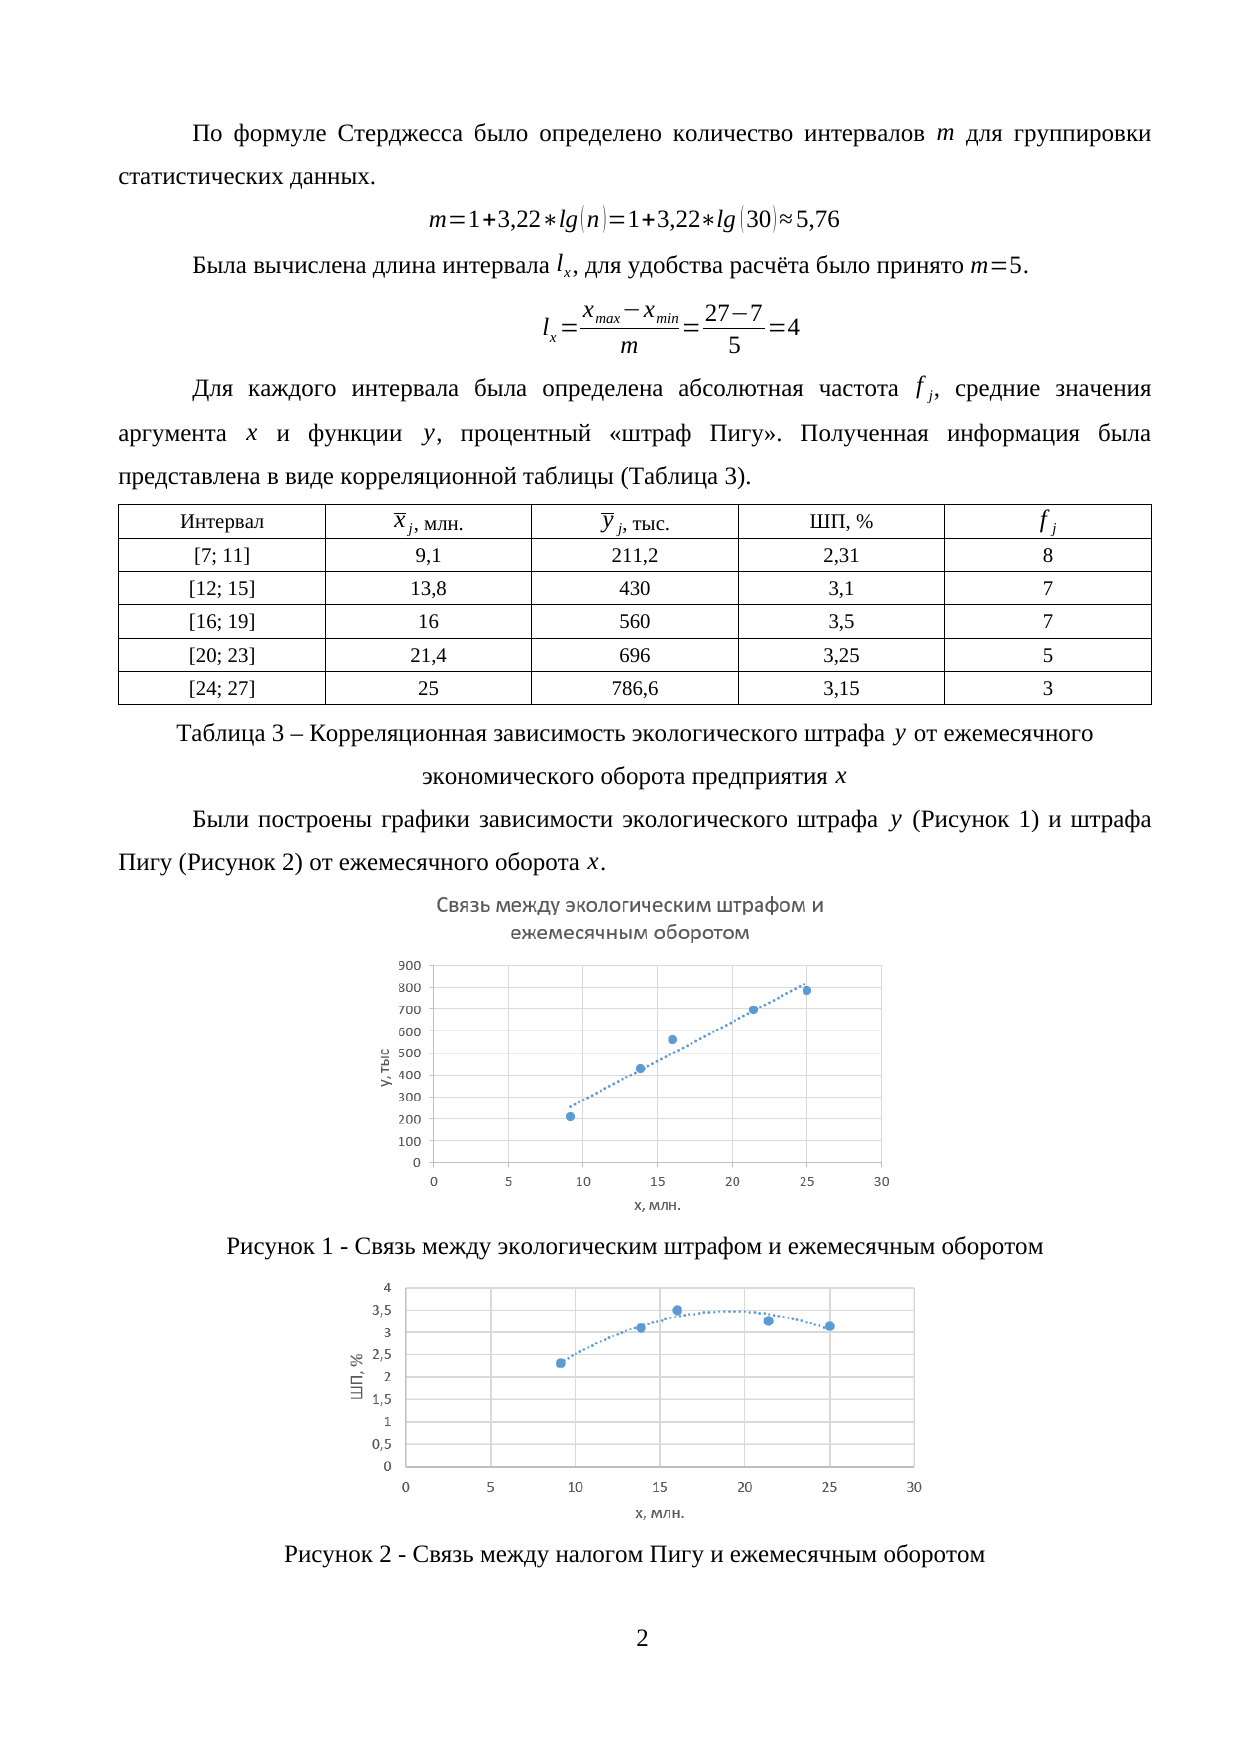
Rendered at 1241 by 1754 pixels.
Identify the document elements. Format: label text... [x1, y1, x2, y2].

table_cell 5 [945, 639, 1151, 671]
table_cell 16 [326, 605, 531, 637]
table_cell 25 [326, 672, 531, 704]
table_cell [7; 11] [119, 539, 325, 571]
text Была вычислена длина интервала , для удобства расчёта было принято . [118, 249, 1152, 281]
table_cell [12; 15] [119, 572, 325, 604]
table_cell 786,6 [532, 672, 738, 704]
table_cell 3,5 [739, 605, 944, 637]
table_cell [20; 23] [119, 639, 325, 671]
table_cell 211,2 [532, 539, 738, 571]
table_cell 3,25 [739, 639, 944, 671]
table_cell 13,8 [326, 572, 531, 604]
text Рисунок 1 - Связь между экологическим штрафом и ежемесячным оборотом [118, 1231, 1152, 1259]
table_header , млн. [326, 505, 531, 537]
table_cell 560 [532, 605, 738, 637]
picture [377, 890, 893, 1217]
table_cell 9,1 [326, 539, 531, 571]
text Таблица 3 – Корреляционная зависимость экологического штрафа от ежемесячного экономического оборота предприятия [118, 718, 1152, 789]
table_cell 7 [945, 572, 1151, 604]
text Рисунок 2 - Связь между налогом Пигу и ежемесячным оборотом [118, 1539, 1152, 1568]
text Были построены графики зависимости экологического штрафа (Рисунок 1) и штрафа Пигу (Рисунок 2) от ежемесячного оборота . [118, 804, 1152, 876]
table_header , тыс. [532, 505, 738, 537]
table_cell 3 [945, 672, 1151, 704]
table_cell 430 [532, 572, 738, 604]
table_cell 696 [532, 639, 738, 671]
table_cell [16; 19] [119, 605, 325, 637]
table_cell 8 [945, 539, 1151, 571]
table_cell 7 [945, 605, 1151, 637]
picture [344, 1273, 926, 1525]
table_cell 2,31 [739, 539, 944, 571]
table_cell 3,15 [739, 672, 944, 704]
text По формуле Стерджесса было определено количество интервалов для группировки статистических данных. [118, 118, 1152, 190]
table_cell 3,1 [739, 572, 944, 604]
table_header ШП, % [739, 505, 944, 537]
table_cell [24; 27] [119, 672, 325, 704]
table_cell 21,4 [326, 639, 531, 671]
table_header Интервал [119, 505, 325, 537]
text Для каждого интервала была определена абсолютная частота , средние значения аргумента и функции , процентный «штраф Пигу». Полученная информация была представлена в виде корреляционной таблицы (Таблица 3). [118, 372, 1152, 490]
table_header [945, 505, 1151, 537]
